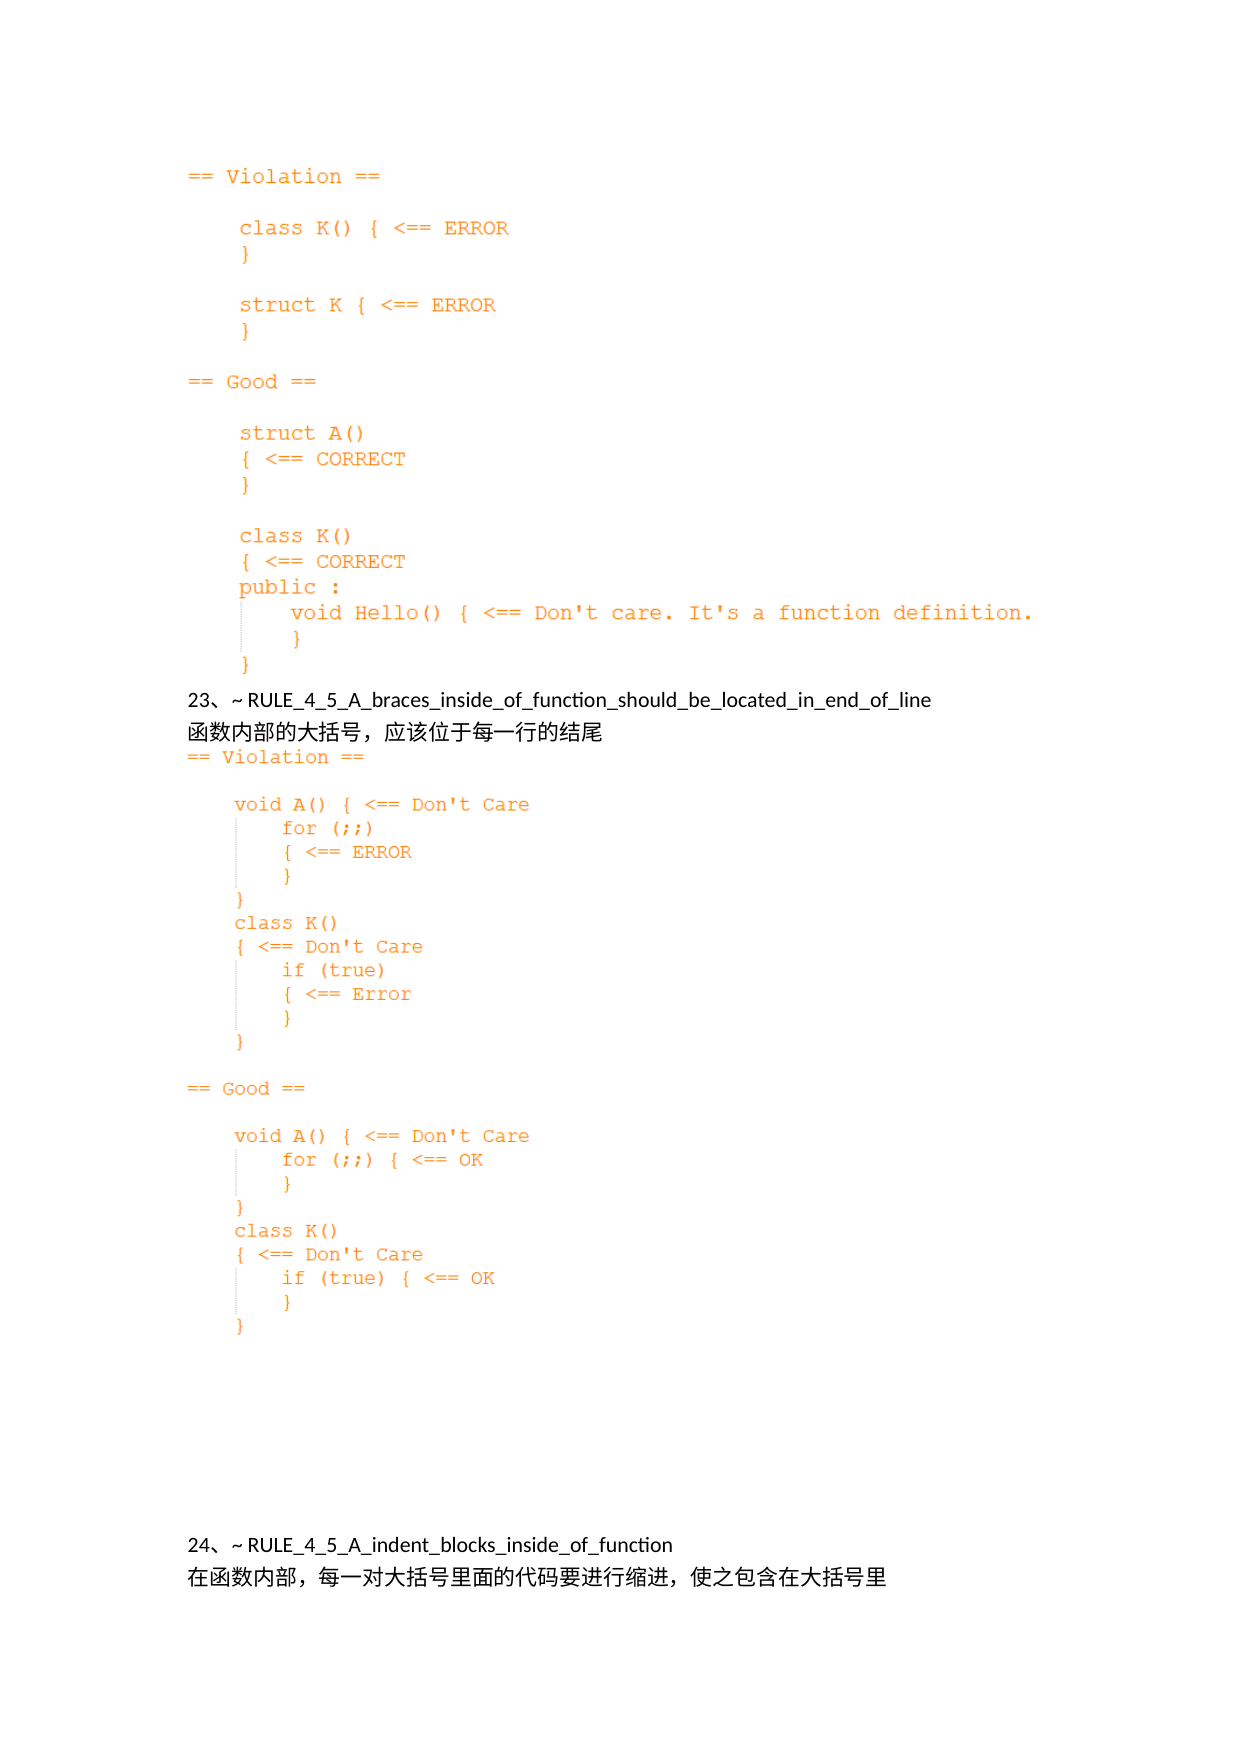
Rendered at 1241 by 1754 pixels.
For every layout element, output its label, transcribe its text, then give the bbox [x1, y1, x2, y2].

list ~ RULE_4_5_A_braces_inside_of_function_should_be_located_in_end_of_line [187, 682, 1053, 714]
list 在函数内部，每一对大括号里面的代码要进行缩进，使之包含在大括号里 [187, 1559, 1053, 1592]
picture [187, 747, 684, 1339]
list 函数内部的大括号，应该位于每一行的结尾 [187, 714, 1053, 747]
list ~ RULE_4_5_A_indent_blocks_inside_of_function [187, 1527, 1053, 1559]
picture [187, 162, 1073, 680]
